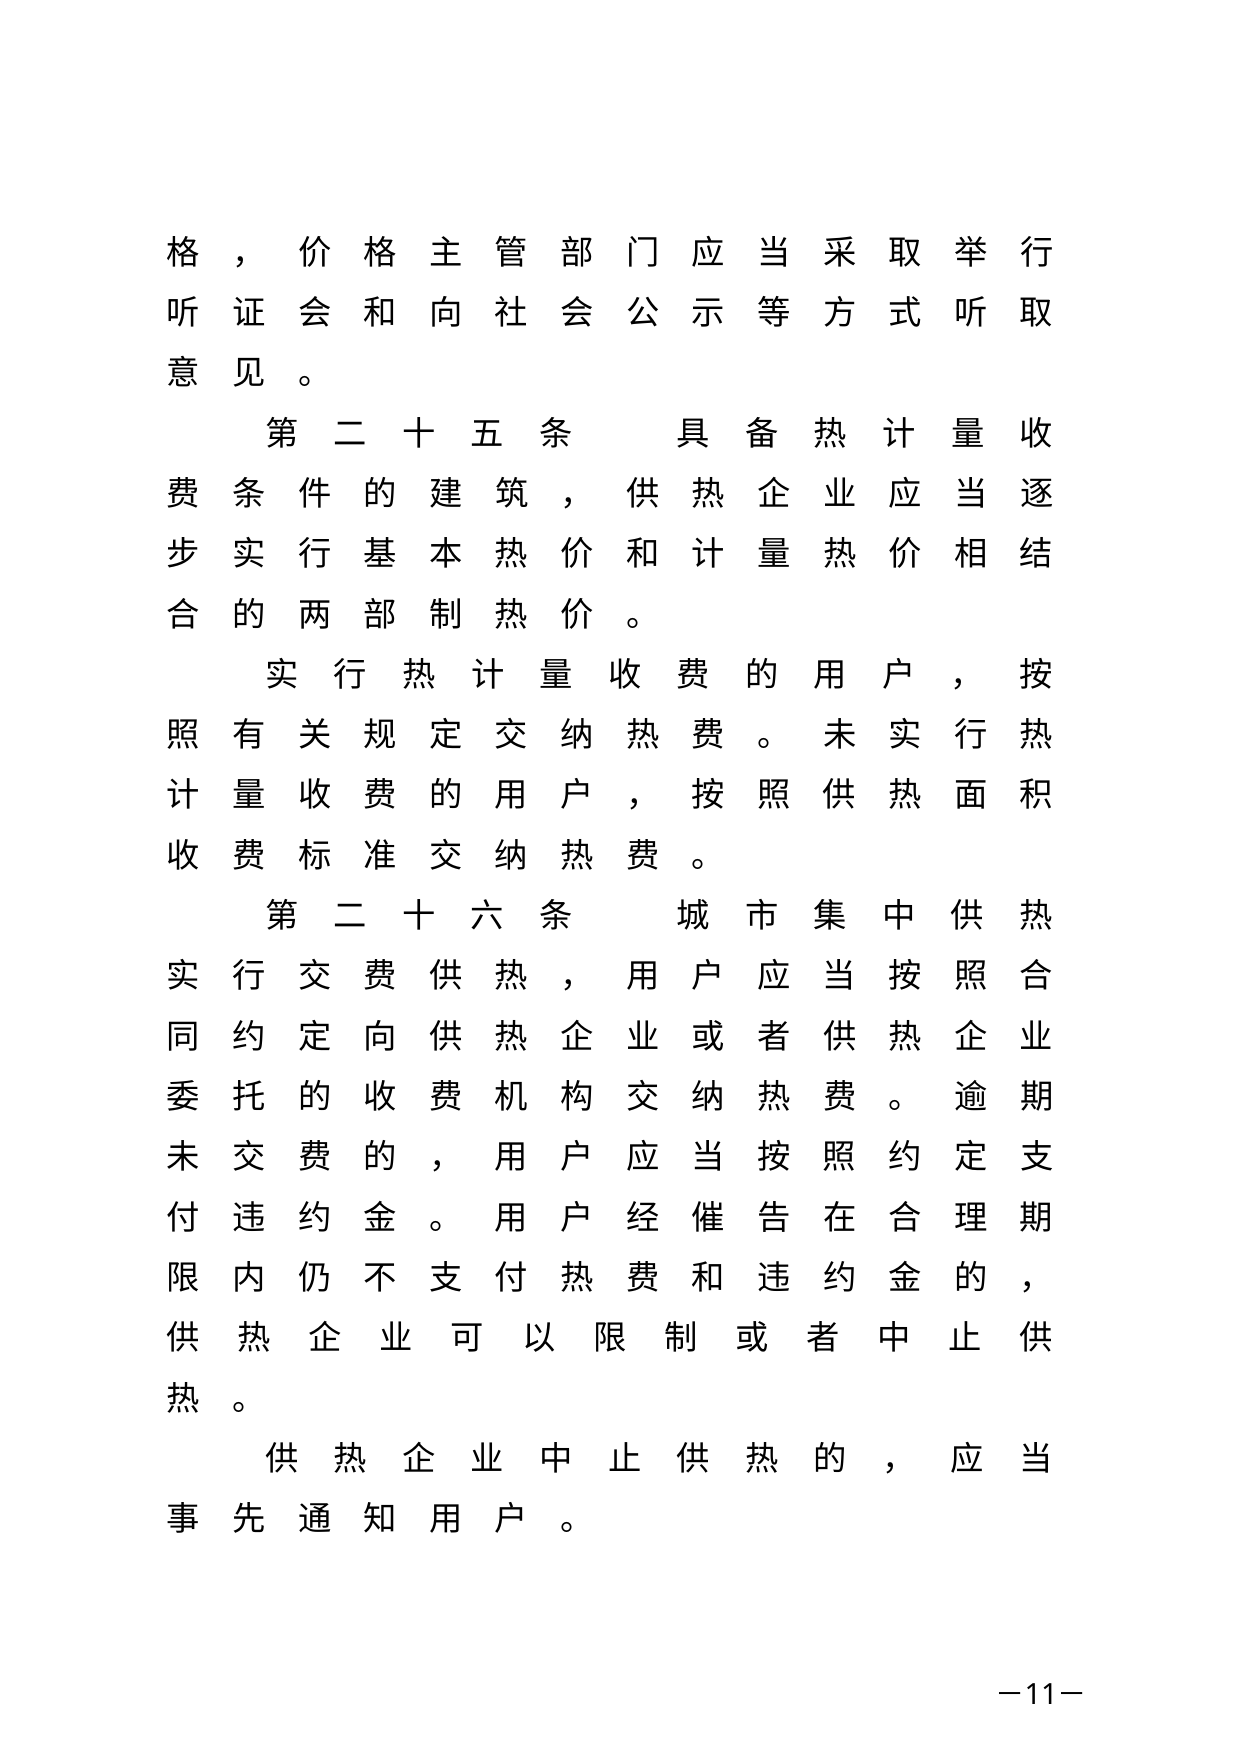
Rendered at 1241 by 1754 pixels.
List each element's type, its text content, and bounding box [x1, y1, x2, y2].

text 供热企业中止供热的，应当事先通知用户。 [167, 1426, 1085, 1546]
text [167, 219, 1085, 400]
text 第二十六条 城市集中供热实行交费供热，用户应当按照合同约定向供热企业或者供热企业委托的收费机构交纳热费。逾期未交费的，用户应当按照约定支付违约金。用户经催告在合理期限内仍不支付热费和违约金的，供热企业可以限制或者中止供热。 [167, 883, 1085, 1426]
text 实行热计量收费的用户，按照有关规定交纳热费。未实行热计量收费的用户，按照供热面积收费标准交纳热费。 [167, 642, 1085, 883]
text 第二十五条 具备热计量收费条件的建筑，供热企业应当逐步实行基本热价和计量热价相结合的两部制热价。 [167, 400, 1085, 642]
